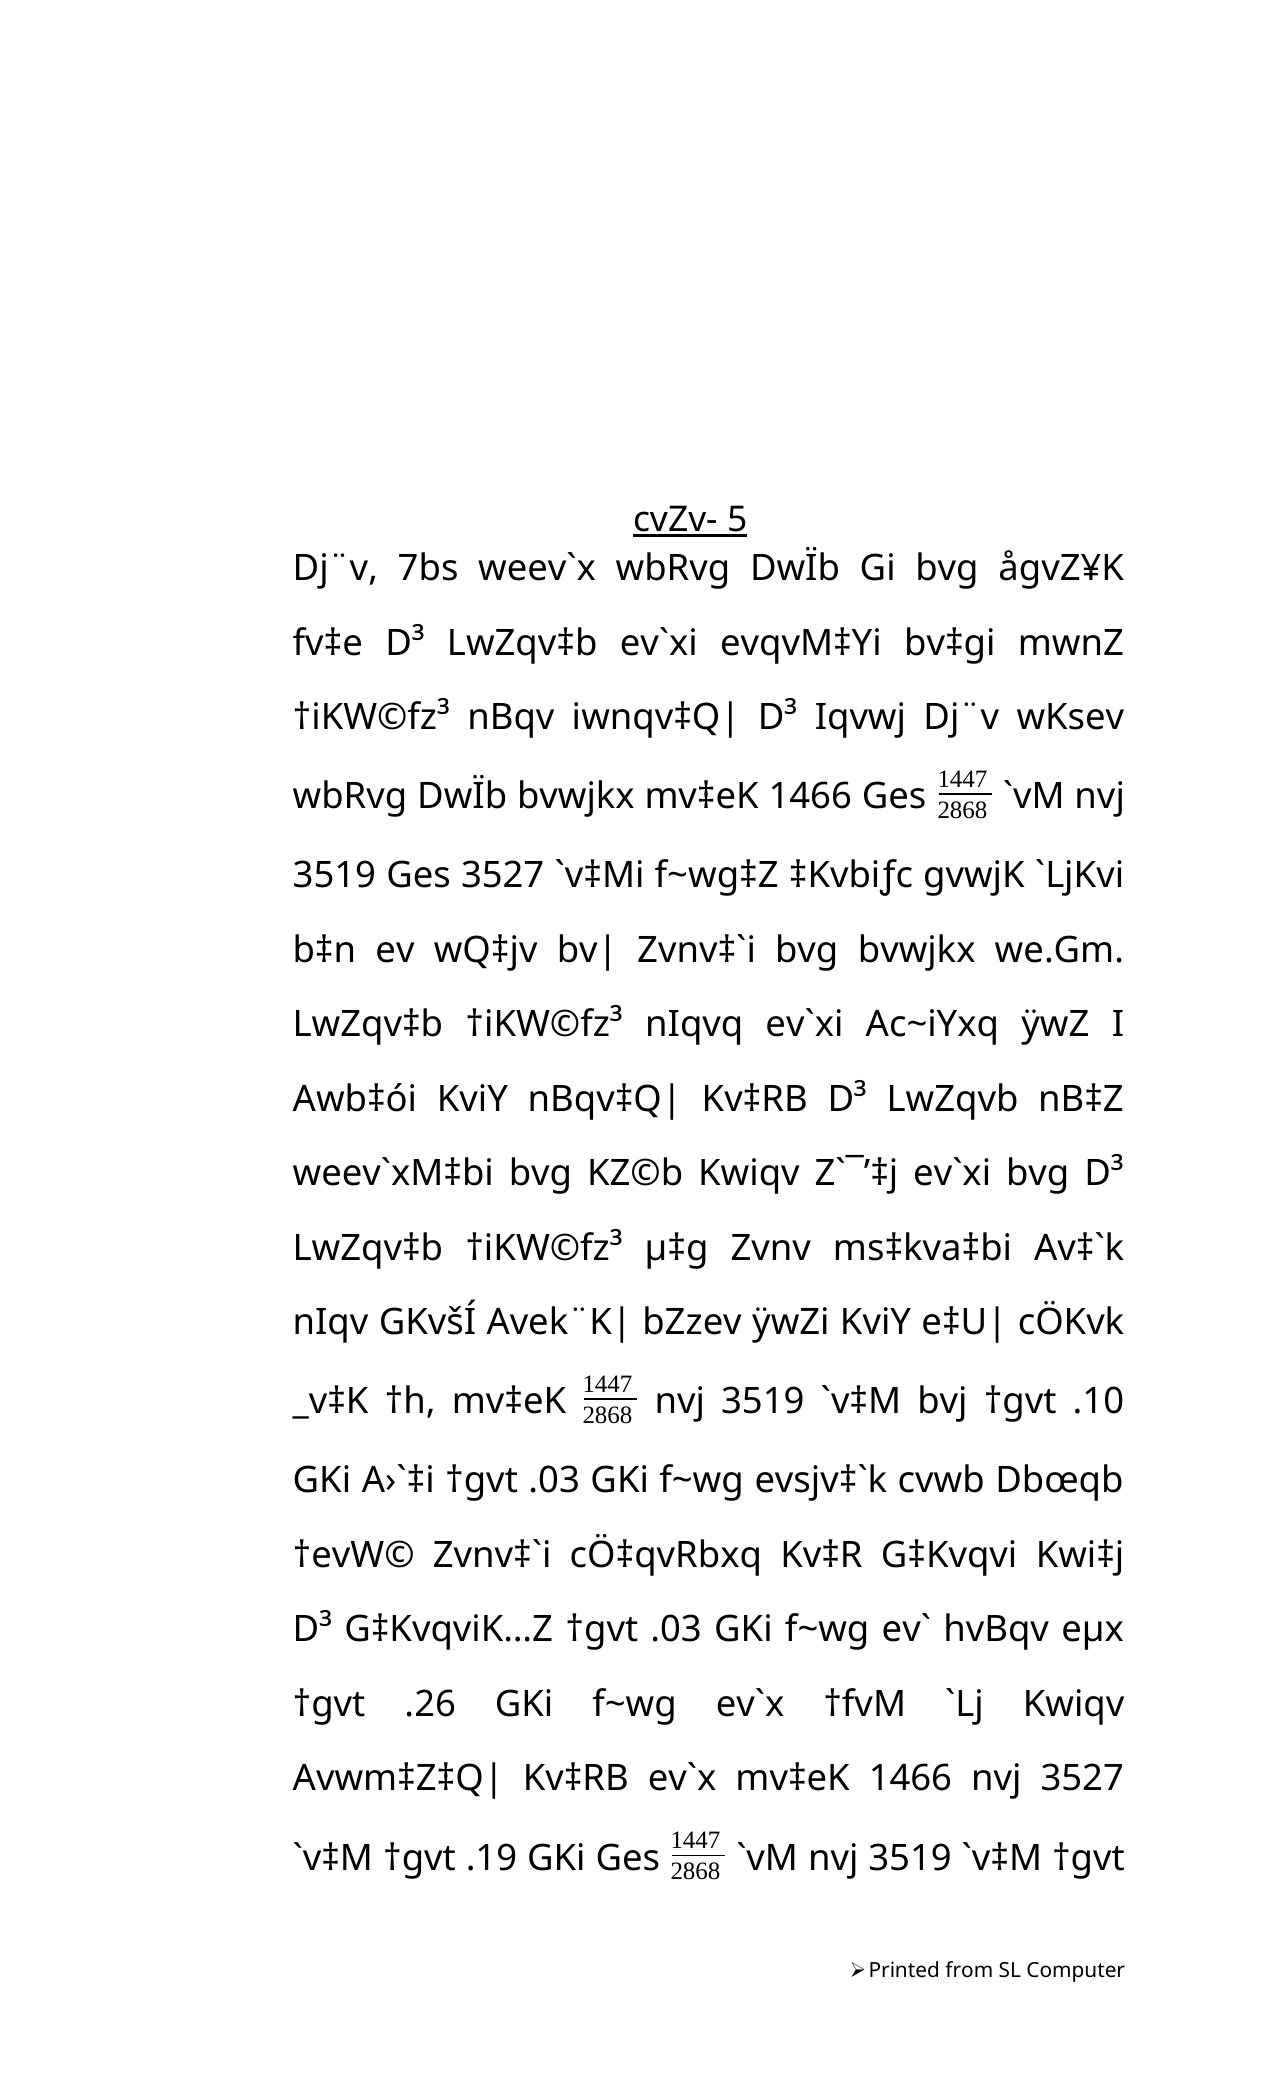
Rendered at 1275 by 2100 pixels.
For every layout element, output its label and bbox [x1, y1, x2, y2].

text [292, 542, 1125, 1885]
